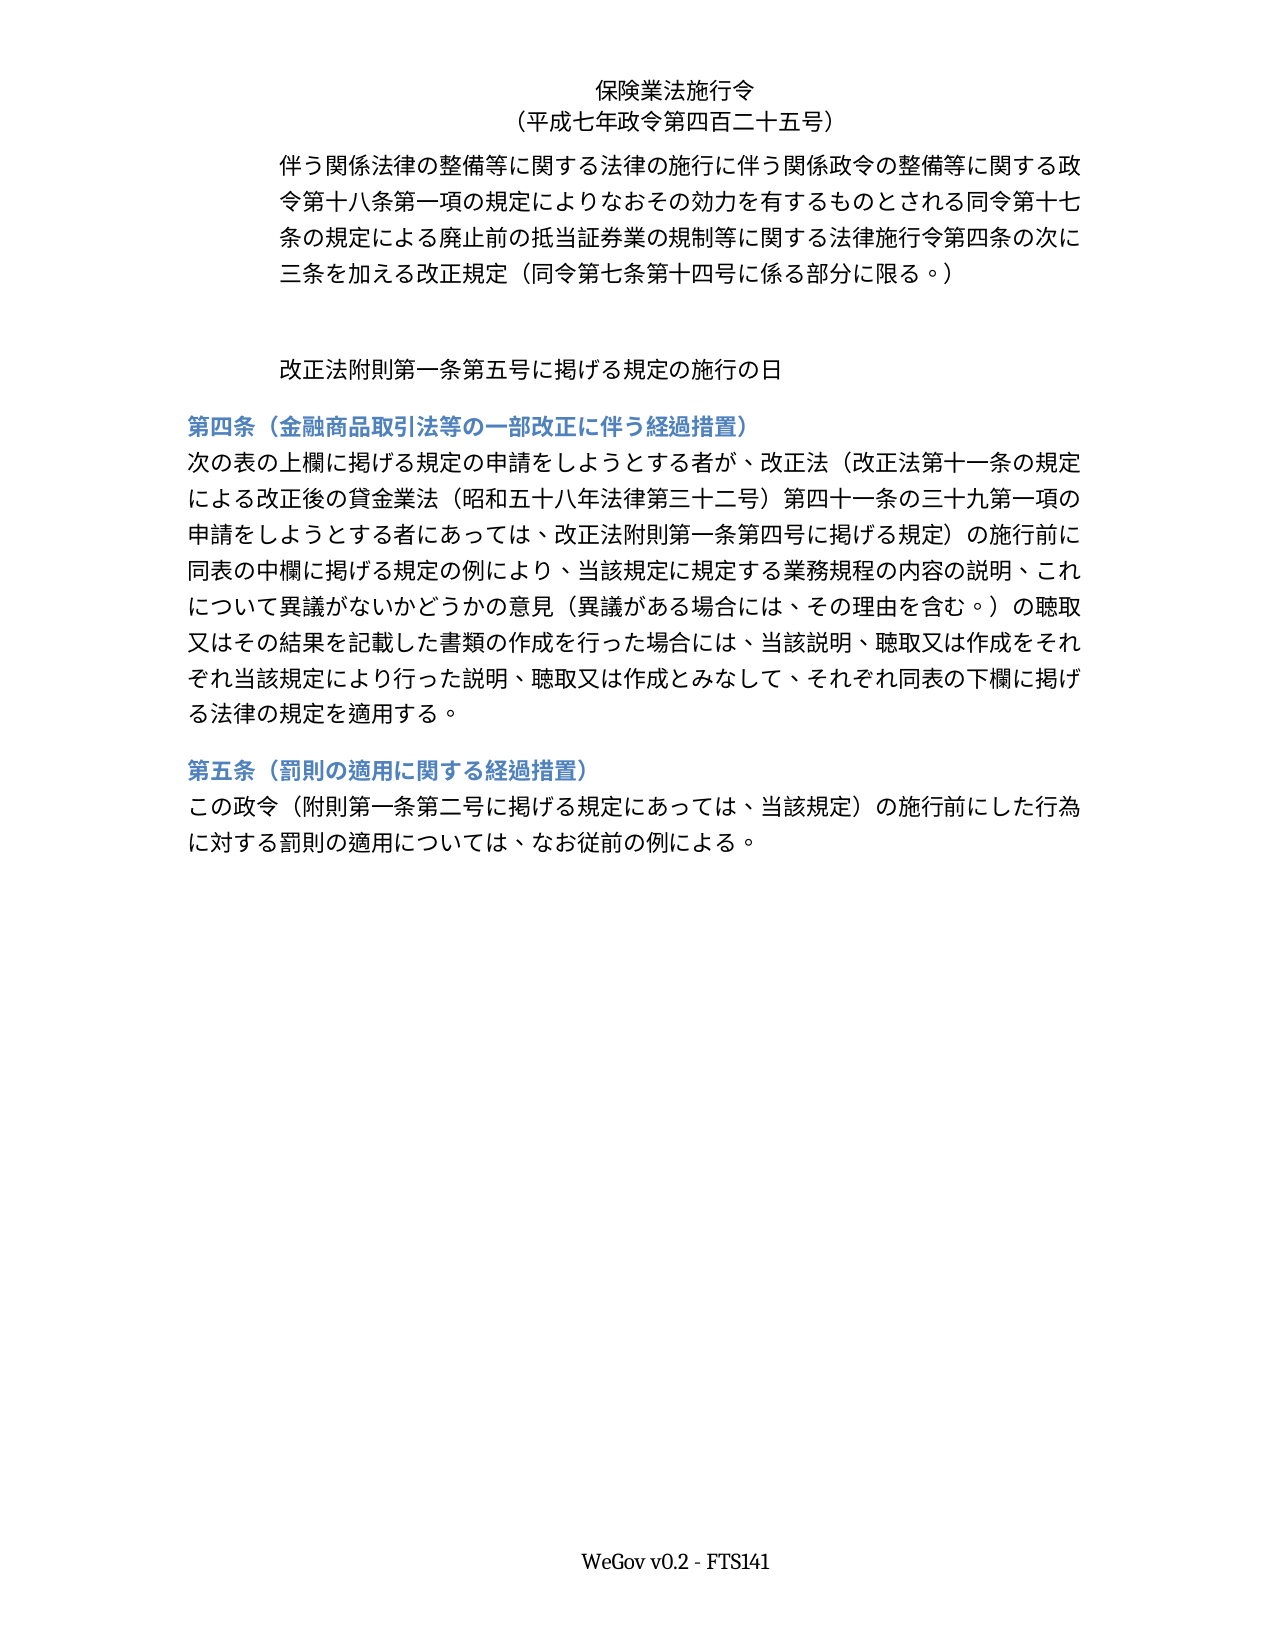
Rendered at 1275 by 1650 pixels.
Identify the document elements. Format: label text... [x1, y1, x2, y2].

text この政令（附則第一条第二号に掲げる規定にあっては、当該規定）の施行前にした行為に対する罰則の適用については、なお従前の例による。 [187, 791, 1087, 858]
subtitle 第四条（金融商品取引法等の一部改正に伴う経過措置） [187, 411, 1087, 442]
text 次の表の上欄に掲げる規定の申請をしようとする者が、改正法（改正法第十一条の規定による改正後の貸金業法（昭和五十八年法律第三十二号）第四十一条の三十九第一項の申請をしようとする者にあっては、改正法附則第一条第四号に掲げる規定）の施行前に同表の中欄に掲げる規定の例により、当該規定に規定する業務規程の内容の説明、これについて異議がないかどうかの意見（異議がある場合には、その理由を含む。）の聴取又はその結果を記載した書類の作成を行った場合には、当該説明、聴取又は作成をそれぞれ当該規定により行った説明、聴取又は作成とみなして、それぞれ同表の下欄に掲げる法律の規定を適用する。 [187, 447, 1087, 730]
subtitle 第五条（罰則の適用に関する経過措置） [187, 755, 1087, 786]
